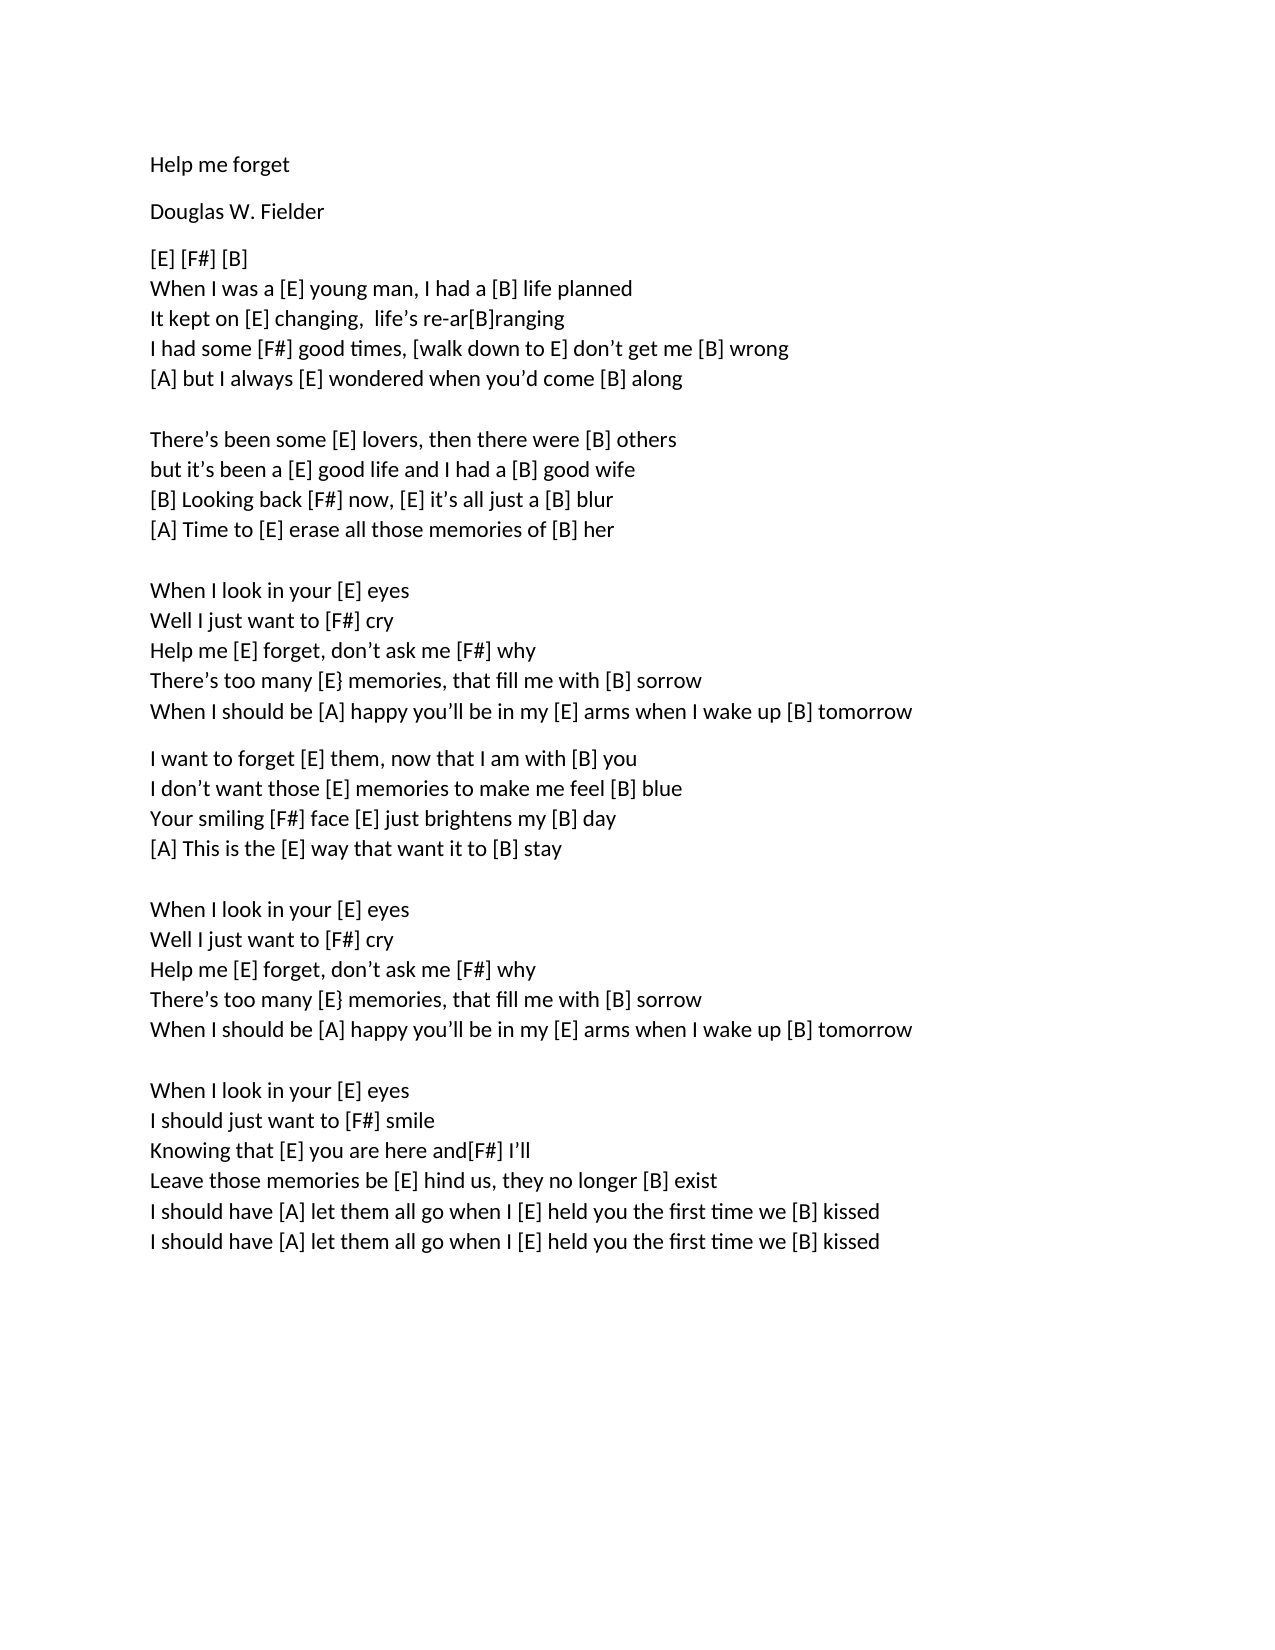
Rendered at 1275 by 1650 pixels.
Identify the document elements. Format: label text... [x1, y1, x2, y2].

text Help me forget [150, 150, 1125, 178]
text [E] [F#] [B] When I was a [E] young man, I had a [B] life planned It kept on [E] changing, life’s re-ar[B]ranging I had some [F#] good times, [walk down to E] don’t get me [B] wrong [A] but I always [E] wondered when you’d come [B] along There’s been some [E] lovers, then there were [B] others but it’s been a [E] good life and I had a [B] good wife [B] Looking back [F#] now, [E] it’s all just a [B] blur [A] Time to [E] erase all those memories of [B] her When I look in your [E] eyes Well I just want to [F#] cry Help me [E] forget, don’t ask me [F#] why There’s too many [E} memories, that fill me with [B] sorrow When I should be [A] happy you’ll be in my [E] arms when I wake up [B] tomorrow [150, 244, 1125, 725]
text I want to forget [E] them, now that I am with [B] you I don’t want those [E] memories to make me feel [B] blue Your smiling [F#] face [E] just brightens my [B] day [A] This is the [E] way that want it to [B] stay When I look in your [E] eyes Well I just want to [F#] cry Help me [E] forget, don’t ask me [F#] why There’s too many [E} memories, that fill me with [B] sorrow When I should be [A] happy you’ll be in my [E] arms when I wake up [B] tomorrow When I look in your [E] eyes I should just want to [F#] smile Knowing that [E] you are here and[F#] I’ll Leave those memories be [E] hind us, they no longer [B] exist I should have [A] let them all go when I [E] held you the first time we [B] kissed I should have [A] let them all go when I [E] held you the first time we [B] kissed [150, 744, 1125, 1255]
text Douglas W. Fielder [150, 197, 1125, 225]
